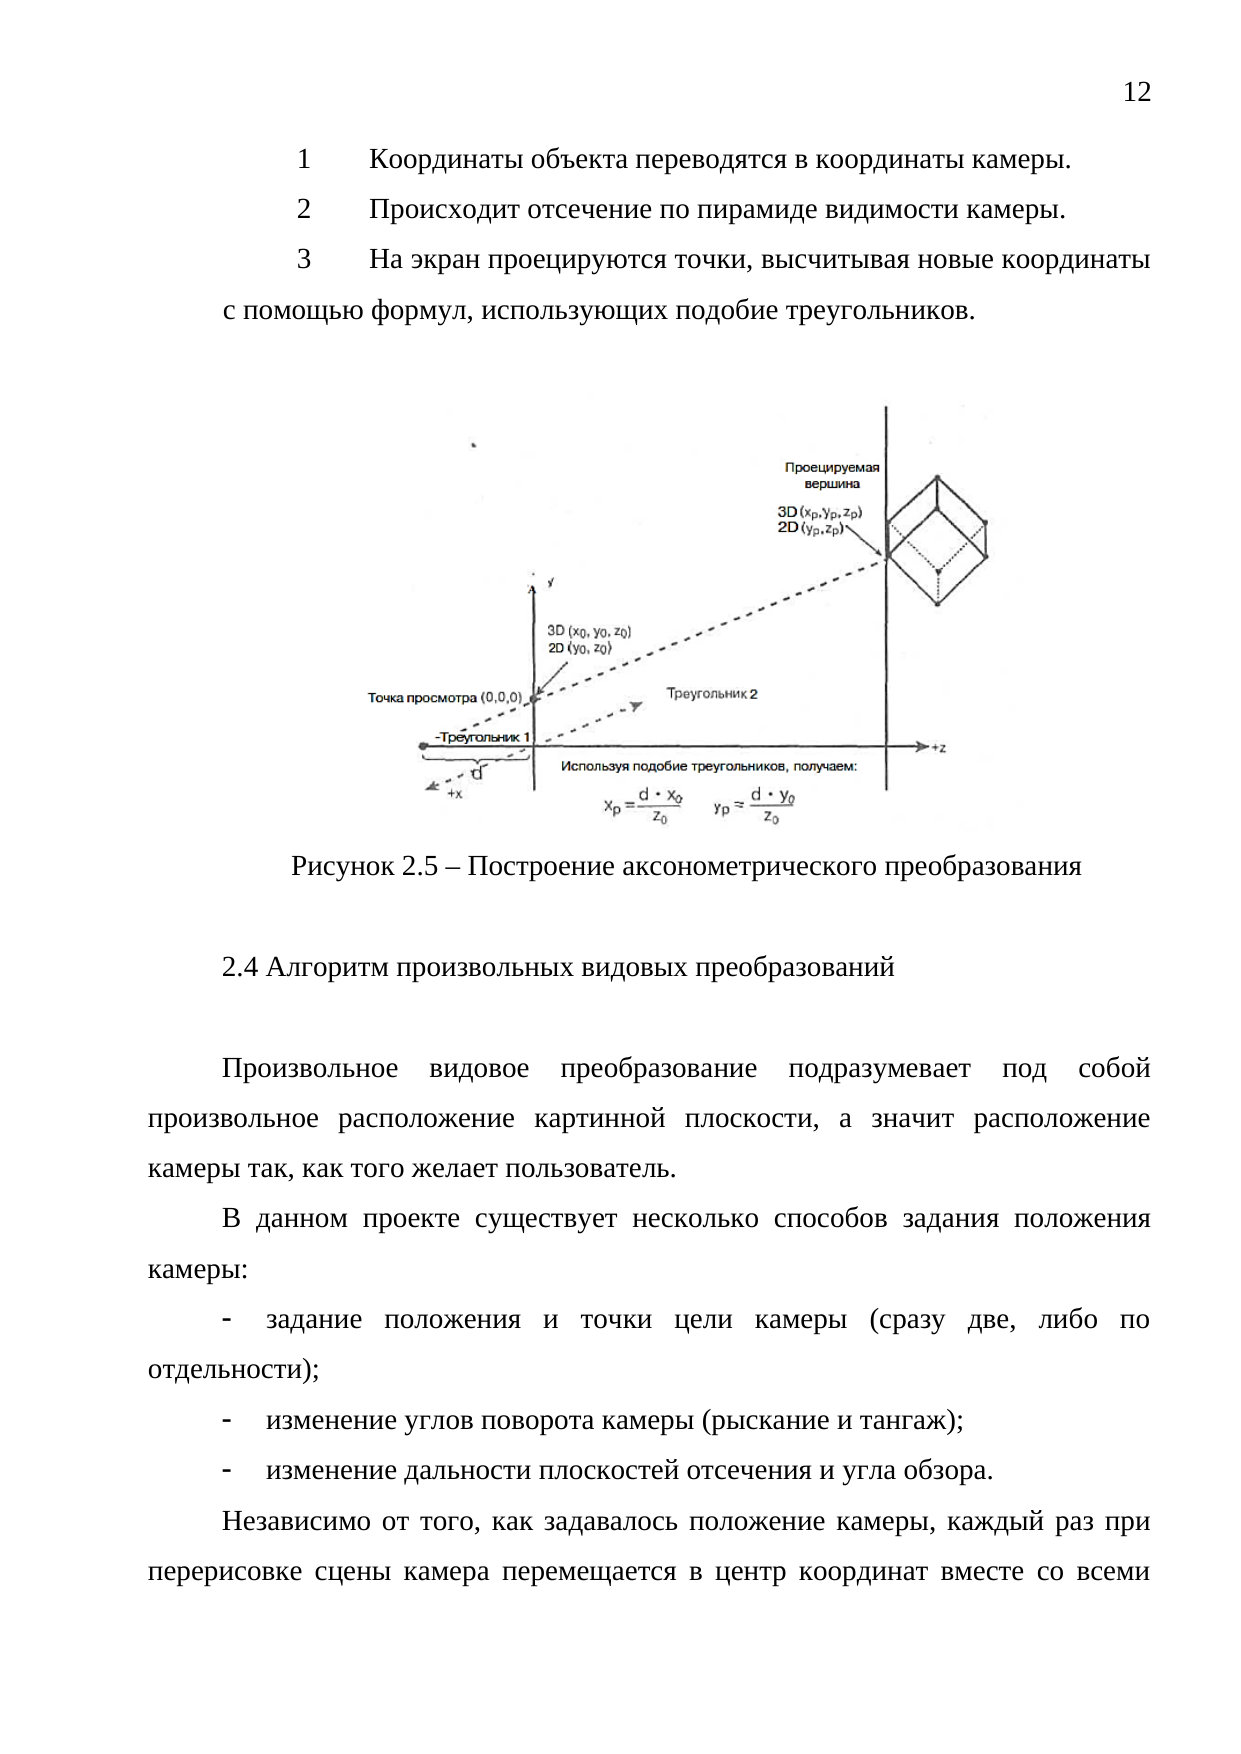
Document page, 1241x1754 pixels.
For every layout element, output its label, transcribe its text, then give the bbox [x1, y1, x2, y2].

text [148, 1503, 1152, 1587]
text Рисунок 2.5 – Построение аксонометрического преобразования [148, 848, 1152, 882]
text Произвольное видовое преобразование подразумевает под собой произвольное расположение картинной плоскости, а значит расположение камеры так, как того желает пользователь. [148, 1050, 1152, 1184]
list изменение углов поворота камеры (рыскание и тангаж); [148, 1402, 1152, 1436]
list Происходит отсечение по пирамиде видимости камеры. [223, 191, 1152, 225]
picture [347, 392, 1025, 832]
list изменение дальности плоскостей отсечения и угла обзора. [148, 1452, 1152, 1486]
list задание положения и точки цели камеры (сразу две, либо по отдельности); [148, 1301, 1152, 1385]
text В данном проекте существует несколько способов задания положения камеры: [148, 1201, 1152, 1284]
list Координаты объекта переводятся в координаты камеры. [223, 141, 1152, 174]
list На экран проецируются точки, высчитывая новые координаты с помощью формул, использующих подобие треугольников. [223, 242, 1152, 325]
subtitle 2.4 Алгоритм произвольных видовых преобразований [148, 949, 1152, 983]
